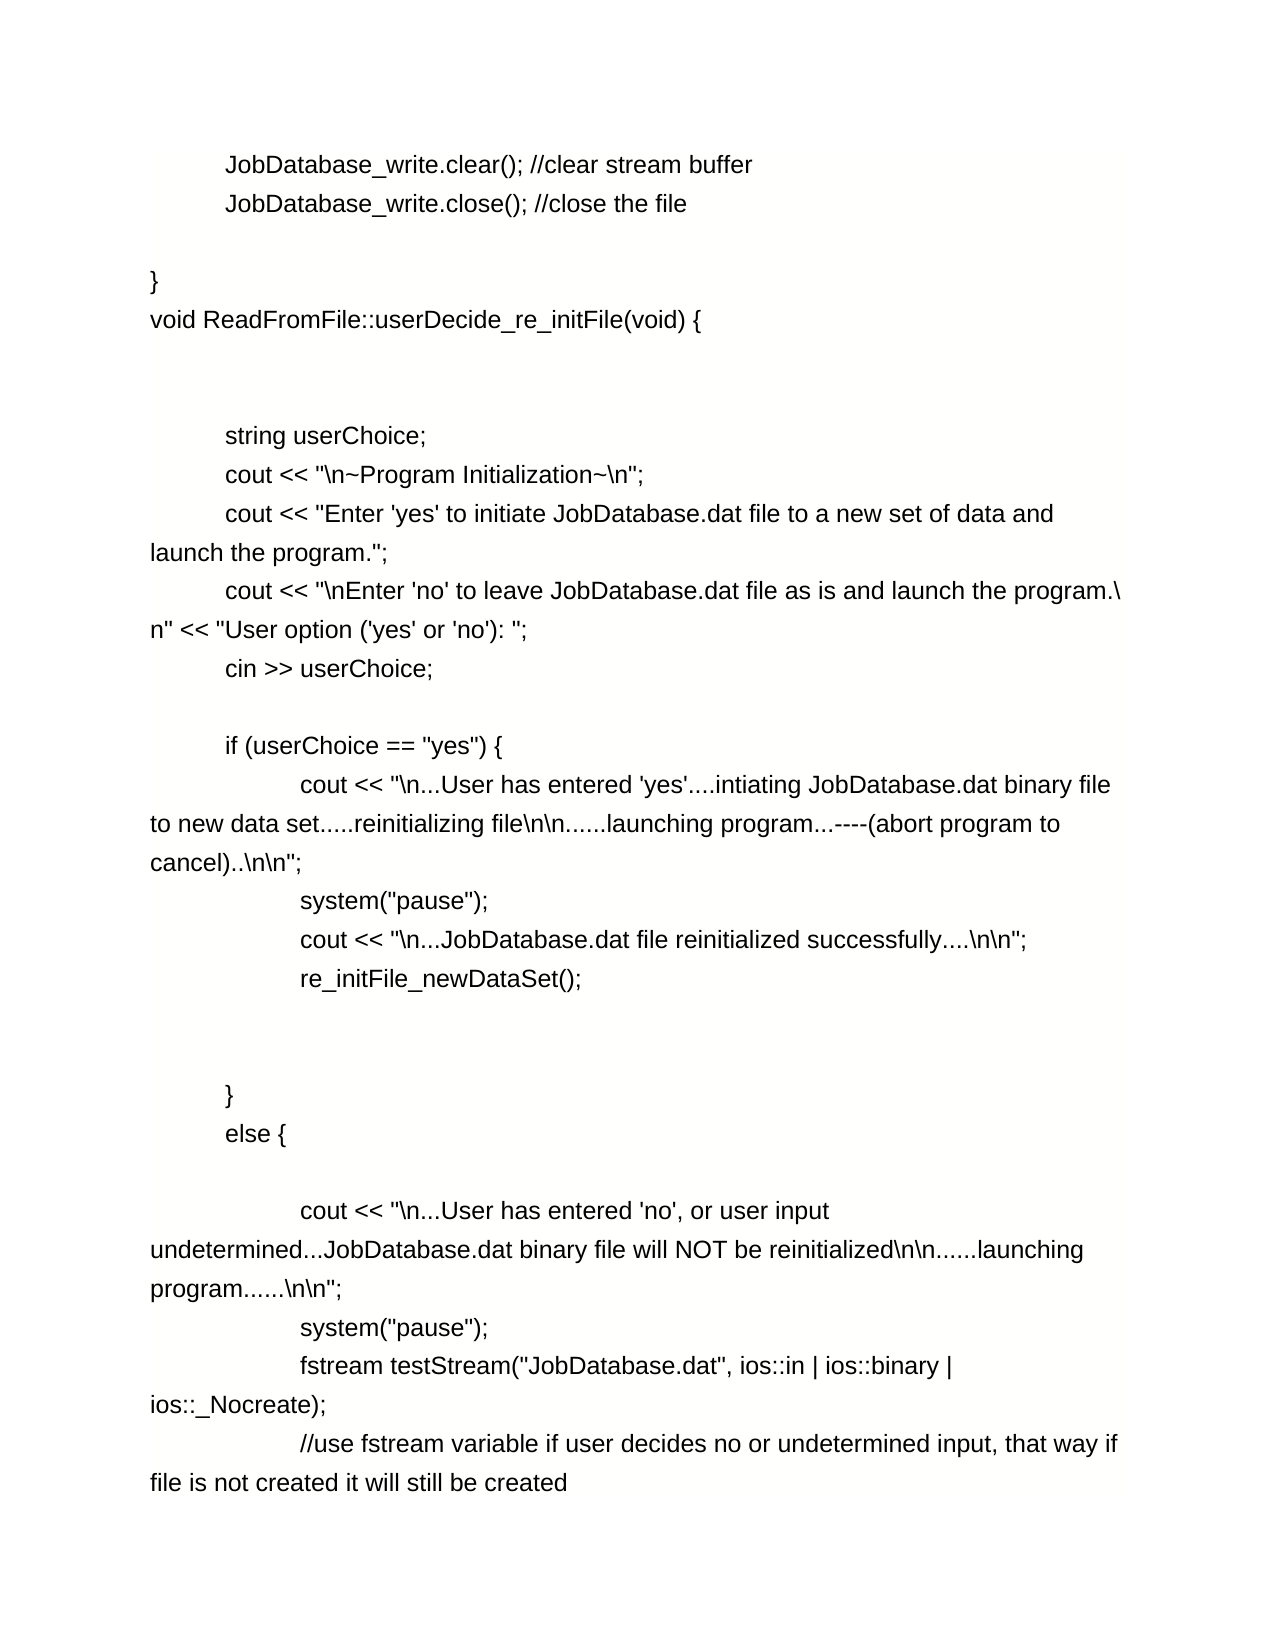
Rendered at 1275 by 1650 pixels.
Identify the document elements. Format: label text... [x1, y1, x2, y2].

text JobDatabase_write.close(); //close the file [150, 189, 1125, 217]
text JobDatabase_write.clear(); //clear stream buffer [150, 150, 1125, 179]
text cout << "\n...JobDatabase.dat file reinitialized successfully....\n\n"; [150, 925, 1125, 954]
text else { [150, 1119, 1125, 1147]
text cout << "\nEnter 'no' to leave JobDatabase.dat file as is and launch the program.\n" << "User option ('yes' or 'no'): "; [150, 576, 1125, 644]
text if (userChoice == "yes") { [150, 731, 1125, 760]
text cin >> userChoice; [150, 654, 1125, 682]
text fstream testStream("JobDatabase.dat", ios::in | ios::binary | ios::_Nocreate); [150, 1351, 1125, 1419]
text } [150, 266, 1125, 295]
text cout << "\n...User has entered 'yes'....intiating JobDatabase.dat binary file to new data set.....reinitializing file\n\n......launching program...----(abort program to cancel)..\n\n"; [150, 770, 1125, 876]
text cout << "\n~Program Initialization~\n"; [150, 460, 1125, 489]
text void ReadFromFile::userDecide_re_initFile(void) { [150, 305, 1125, 334]
text system("pause"); [150, 886, 1125, 915]
text cout << "\n...User has entered 'no', or user input undetermined...JobDatabase.dat binary file will NOT be reinitialized\n\n......launching program......\n\n"; [150, 1196, 1125, 1302]
text } [150, 1080, 1125, 1109]
text string userChoice; [150, 421, 1125, 450]
text system("pause"); [150, 1312, 1125, 1341]
text //use fstream variable if user decides no or undetermined input, that way if file is not created it will still be created [150, 1429, 1125, 1496]
text re_initFile_newDataSet(); [150, 964, 1125, 992]
text cout << "Enter 'yes' to initiate JobDatabase.dat file to a new set of data and launch the program."; [150, 499, 1125, 566]
